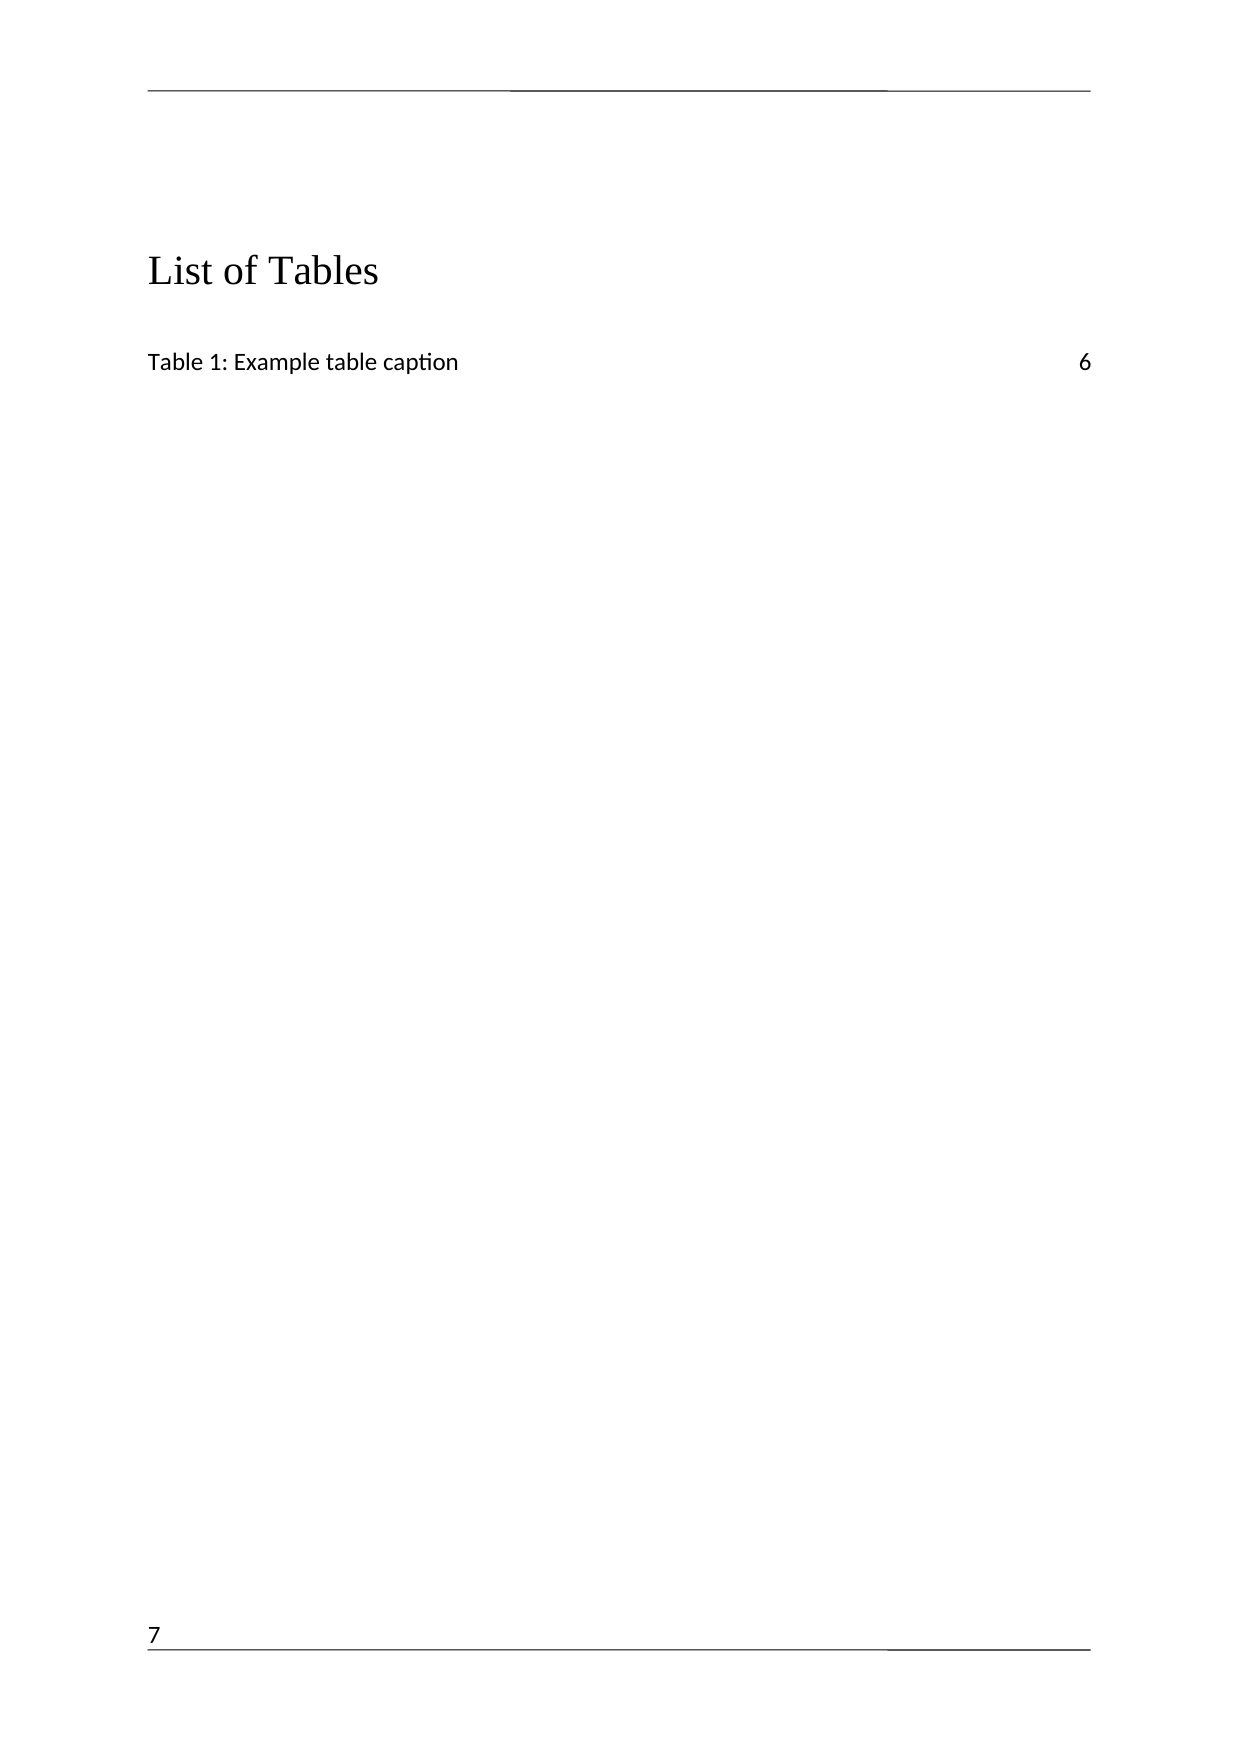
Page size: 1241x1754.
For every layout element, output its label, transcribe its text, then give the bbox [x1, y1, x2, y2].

subtitle List of Tables [148, 246, 1092, 293]
text Table 1: Example table caption 6 [148, 346, 1092, 377]
